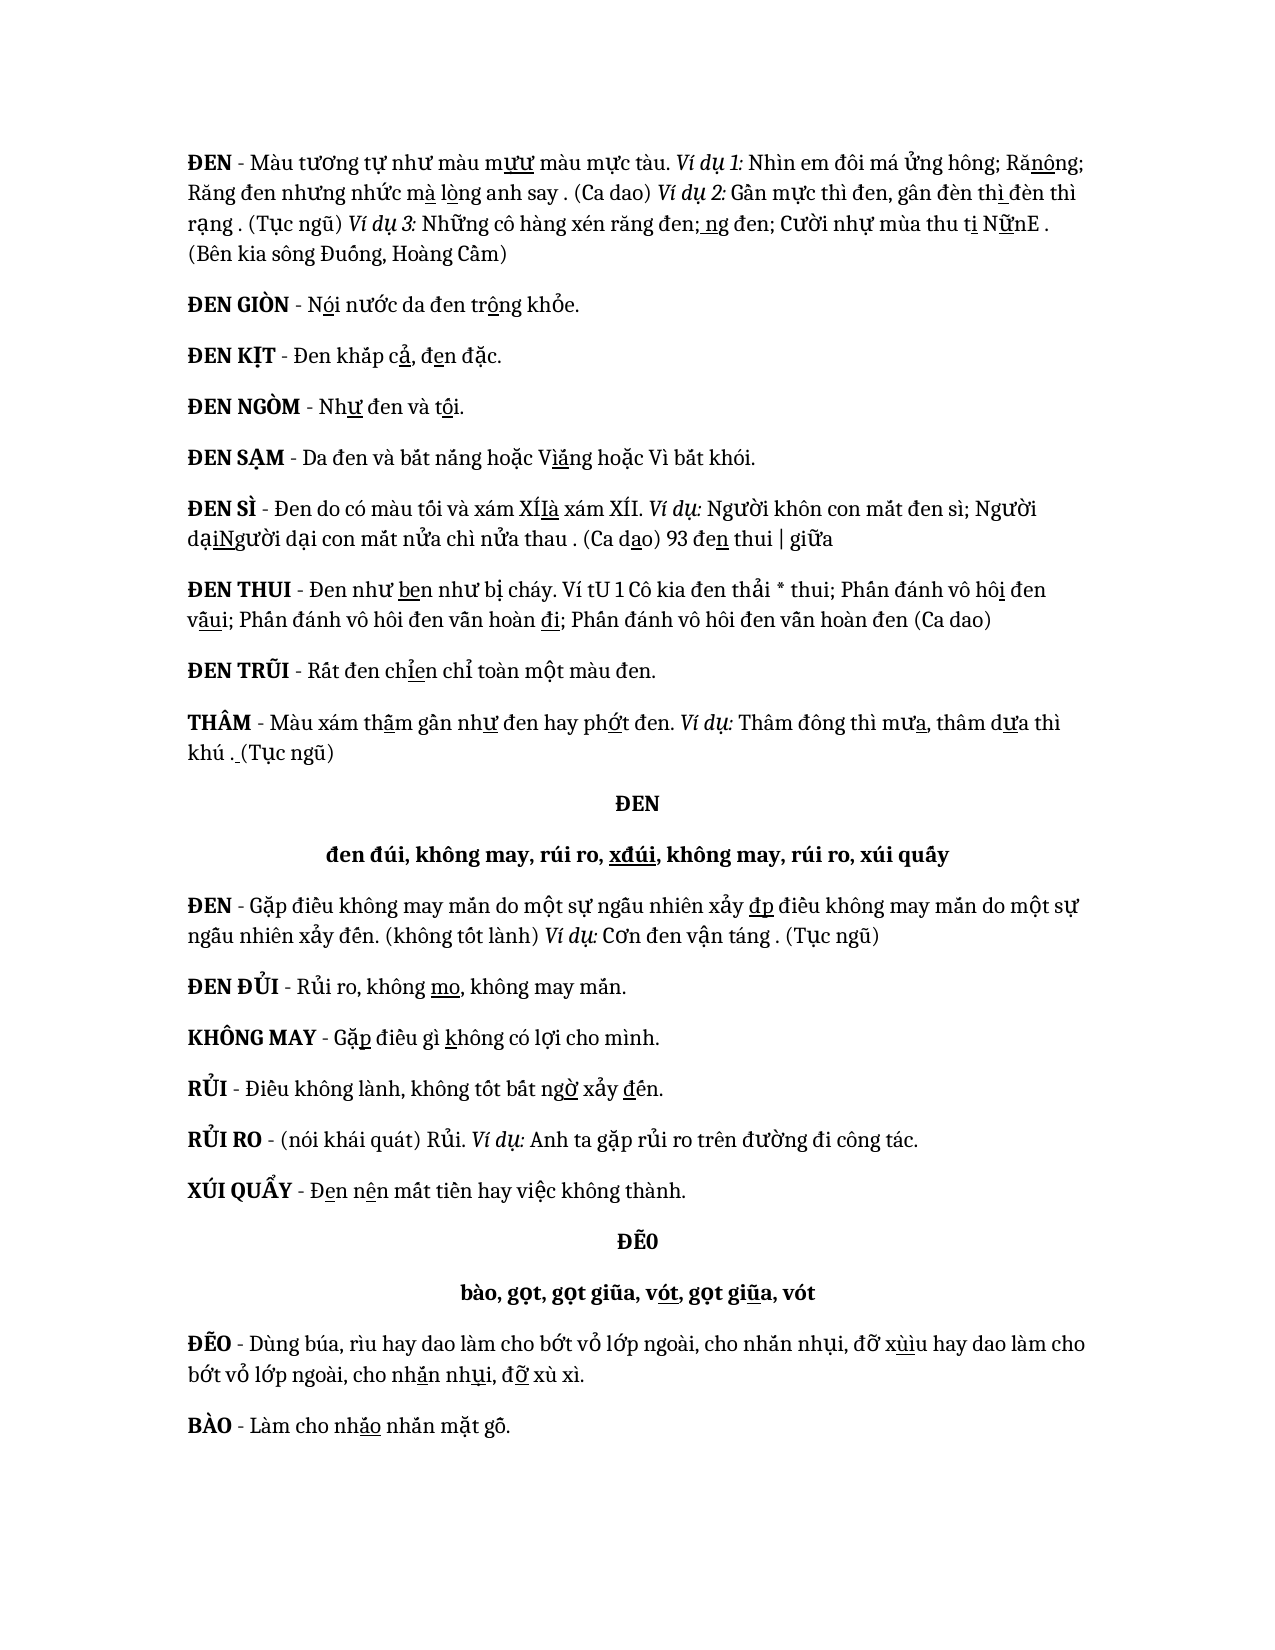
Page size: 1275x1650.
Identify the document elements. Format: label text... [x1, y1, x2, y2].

text ĐEN ĐỦI - Rủi ro, không mo, không may mắn. [187, 974, 1087, 1000]
text ĐEN NGÒM - Như đen và tối. [187, 394, 1087, 420]
text KHÔNG MAY - Gặp điều gì không có lợi cho mình. [187, 1025, 1087, 1051]
text RỦI RO - (nói khái quát) Rủi. Ví dụ: Anh ta gặp rủi ro trên đường đi công tác. [187, 1127, 1087, 1153]
text ĐẼ0 [187, 1229, 1087, 1256]
text ĐEN - Gặp điều không may mắn do một sự ngẫu nhiên xảy đp điều không may mắn do một sự ngẫu nhiên xảy đến. (không tốt lành) Ví dụ: Cơn đen vận táng . (Tục ngũ) [187, 893, 1087, 949]
text ĐEN TRŨI - Rất đen chỉen chỉ toàn một màu đen. [187, 658, 1087, 685]
text THÂM - Màu xám thẫm gần như đen hay phớt đen. Ví dụ: Thâm đông thì mưa, thâm dưa thì khú . (Tục ngũ) [187, 709, 1087, 766]
text XÚI QUẨY - Đen nên mất tiền hay việc không thành. [187, 1178, 1087, 1204]
text ĐEN [187, 791, 1087, 817]
text RỦI - Điều không lành, không tốt bất ngờ xảy đến. [187, 1076, 1087, 1102]
text ĐẼO - Dùng búa, rìu hay dao làm cho bớt vỏ lớp ngoài, cho nhắn nhụi, đỡ xùìu hay dao làm cho bớt vỏ lớp ngoài, cho nhắn nhụi, đỡ xù xì. [187, 1331, 1087, 1388]
text ĐEN GIÒN - Nói nước da đen trông khỏe. [187, 292, 1087, 318]
text ĐEN SẠM - Da đen và bắt nắng hoặc Vìắng hoặc Vì bắt khói. [187, 445, 1087, 471]
text ĐEN SÌ - Đen do có màu tối và xám XÍIà xám XÍI. Ví dụ: Người khôn con mắt đen sì; Người dạiNgười dại con mắt nửa chì nửa thau . (Ca dao) 93 đen thui | giữa [187, 496, 1087, 552]
text ĐEN THUI - Đen như ben như bị cháy. Ví tU 1 Cô kia đen thải * thui; Phấn đánh vô hôi đen vẫui; Phấn đánh vô hôi đen vẫn hoàn đi; Phấn đánh vô hôi đen vẫn hoàn đen (Ca dao) [187, 577, 1087, 634]
text ĐEN - Màu tương tự như màu mựư màu mực tàu. Ví dụ 1: Nhìn em đôi má ửng hông; Rănông; Răng đen nhưng nhức mà lòng anh say . (Ca dao) Ví dụ 2: Gần mực thì đen, gân đèn thì đèn thì rạng . (Tục ngũ) Ví dụ 3: Những cô hàng xén răng đen; ng đen; Cười nhự mùa thu ti NữnE . (Bên kia sông Đuống, Hoàng Cầm) [187, 150, 1087, 267]
text BÀO - Làm cho nhắo nhắn mặt gỗ. [187, 1412, 1087, 1439]
text ĐEN KỊT - Đen khắp cả, đen đặc. [187, 343, 1087, 369]
text bào, gọt, gọt giũa, vót, gọt giũa, vót [187, 1280, 1087, 1307]
text đen đúi, không may, rúi ro, xđúi, không may, rúi ro, xúi quấy [187, 842, 1087, 868]
